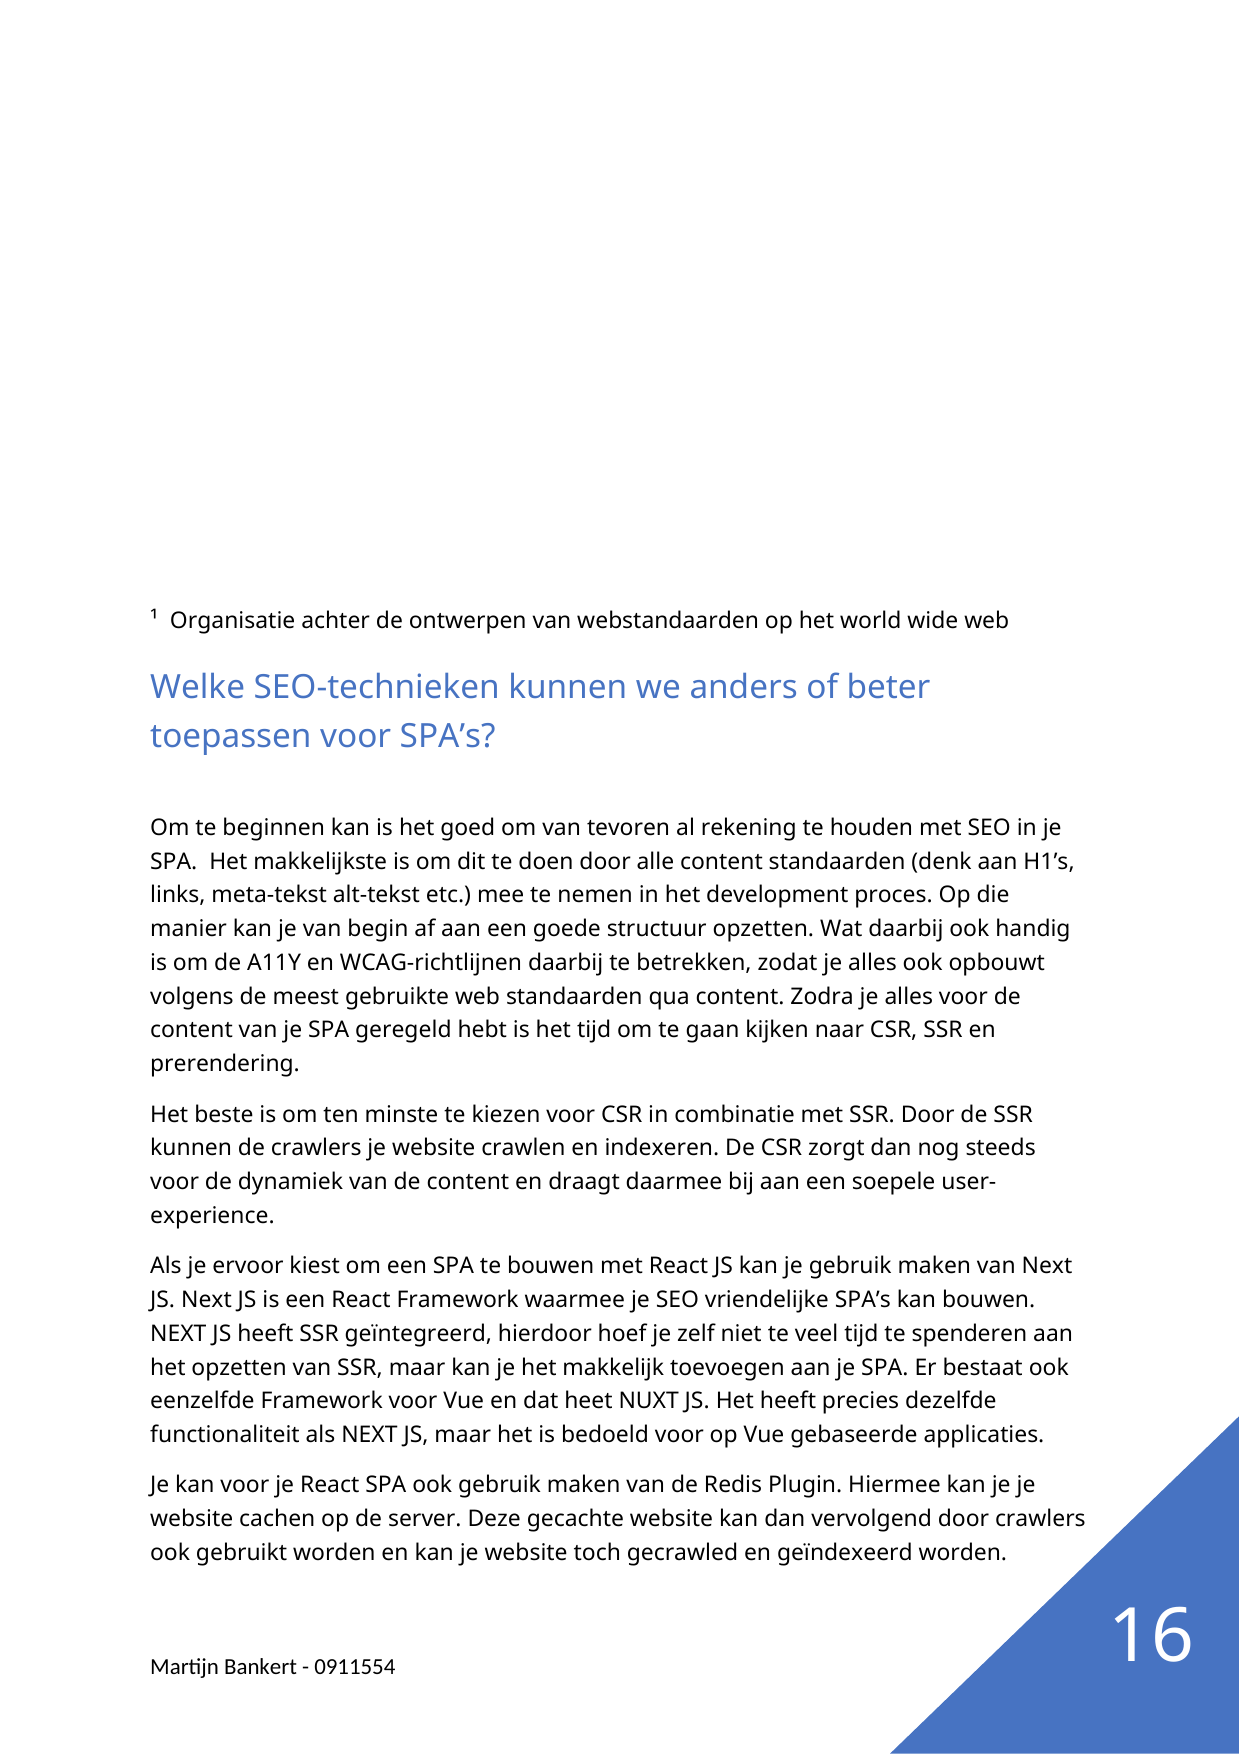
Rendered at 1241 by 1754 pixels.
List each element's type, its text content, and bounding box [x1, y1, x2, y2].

text ¹ Organisatie achter de ontwerpen van webstandaarden op het world wide web [150, 604, 1090, 635]
text Het beste is om ten minste te kiezen voor CSR in combinatie met SSR. Door de SSR kunnen de crawlers je website crawlen en indexeren. De CSR zorgt dan nog steeds voor de dynamiek van de content en draagt daarmee bij aan een soepele user-experience. [150, 1097, 1090, 1230]
subtitle Welke SEO-technieken kunnen we anders of beter toepassen voor SPA’s? [150, 662, 1090, 757]
text Als je ervoor kiest om een SPA te bouwen met React JS kan je gebruik maken van Next JS. Next JS is een React Framework waarmee je SEO vriendelijke SPA’s kan bouwen. NEXT JS heeft SSR geïntegreerd, hierdoor hoef je zelf niet te veel tijd te spenderen aan het opzetten van SSR, maar kan je het makkelijk toevoegen aan je SPA. Er bestaat ook eenzelfde Framework voor Vue en dat heet NUXT JS. Het heeft precies dezelfde functionaliteit als NEXT JS, maar het is bedoeld voor op Vue gebaseerde applicaties. [150, 1249, 1090, 1449]
text Om te beginnen kan is het goed om van tevoren al rekening te houden met SEO in je SPA. Het makkelijkste is om dit te doen door alle content standaarden (denk aan H1’s, links, meta-tekst alt-tekst etc.) mee te nemen in het development proces. Op die manier kan je van begin af aan een goede structuur opzetten. Wat daarbij ook handig is om de A11Y en WCAG-richtlijnen daarbij te betrekken, zodat je alles ook opbouwt volgens de meest gebruikte web standaarden qua content. Zodra je alles voor de content van je SPA geregeld hebt is het tijd om te gaan kijken naar CSR, SSR en prerendering. [150, 811, 1090, 1078]
text Je kan voor je React SPA ook gebruik maken van de Redis Plugin. Hiermee kan je je website cachen op de server. Deze gecachte website kan dan vervolgend door crawlers ook gebruikt worden en kan je website toch gecrawled en geïndexeerd worden. [150, 1468, 1090, 1567]
